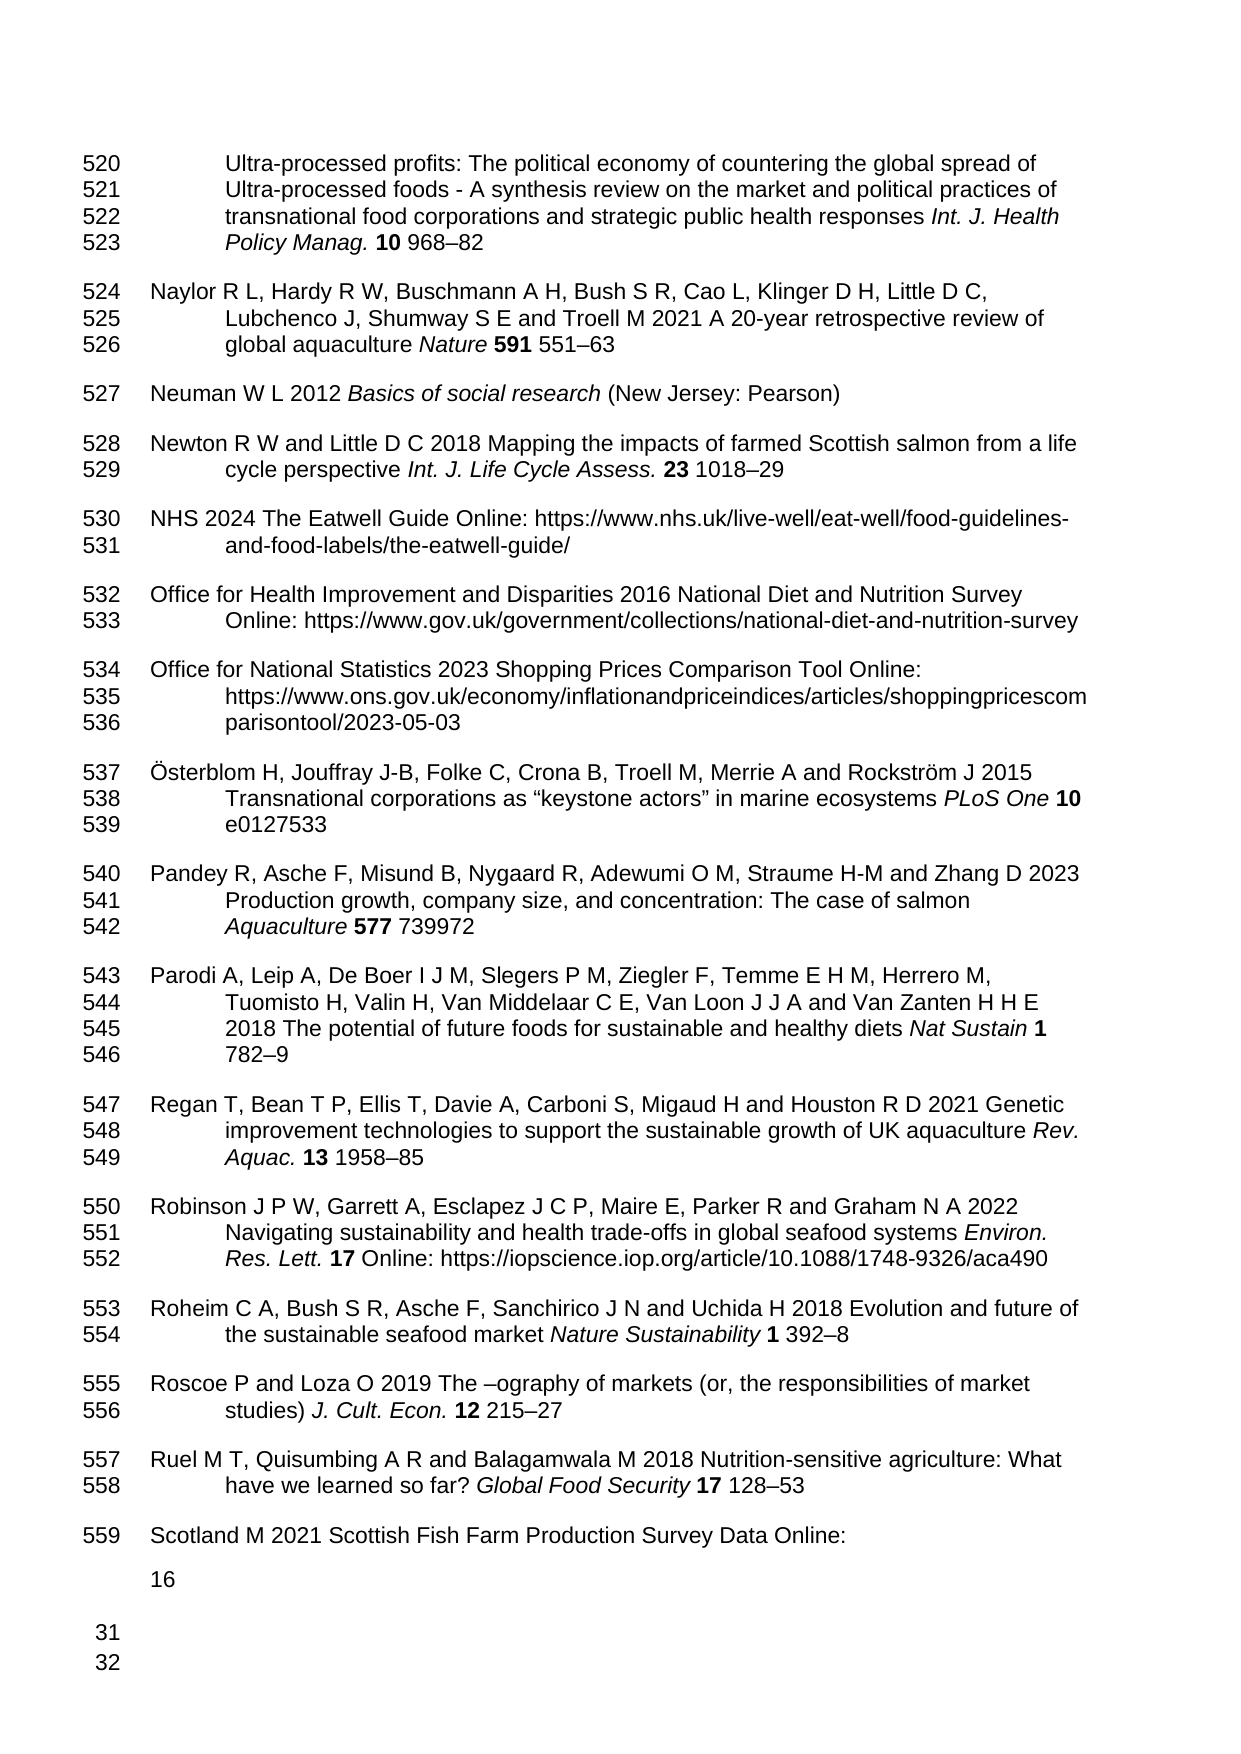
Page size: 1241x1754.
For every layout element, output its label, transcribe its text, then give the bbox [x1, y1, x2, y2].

text Office for National Statistics 2023 Shopping Prices Comparison Tool Online: https://www.ons.gov.uk/economy/inflationandpriceindices/articles/shoppingpricescomparisontool/2023-05-03 [150, 656, 1090, 736]
text Ruel M T, Quisumbing A R and Balagamwala M 2018 Nutrition-sensitive agriculture: What have we learned so far? Global Food Security 17 128–53 [150, 1446, 1090, 1499]
text Newton R W and Little D C 2018 Mapping the impacts of farmed Scottish salmon from a life cycle perspective Int. J. Life Cycle Assess. 23 1018–29 [150, 429, 1090, 482]
text Roscoe P and Loza O 2019 The –ography of markets (or, the responsibilities of market studies) J. Cult. Econ. 12 215–27 [150, 1370, 1090, 1423]
text NHS 2024 The Eatwell Guide Online: https://www.nhs.uk/live-well/eat-well/food-guidelines-and-food-labels/the-eatwell-guide/ [150, 505, 1090, 558]
text Office for Health Improvement and Disparities 2016 National Diet and Nutrition Survey Online: https://www.gov.uk/government/collections/national-diet-and-nutrition-survey [150, 581, 1090, 633]
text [150, 150, 1090, 255]
text Neuman W L 2012 Basics of social research (New Jersey: Pearson) [150, 380, 1090, 407]
text Pandey R, Asche F, Misund B, Nygaard R, Adewumi O M, Straume H-M and Zhang D 2023 Production growth, company size, and concentration: The case of salmon Aquaculture 577 739972 [150, 860, 1090, 939]
text Robinson J P W, Garrett A, Esclapez J C P, Maire E, Parker R and Graham N A 2022 Navigating sustainability and health trade-offs in global seafood systems Environ. Res. Lett. 17 Online: https://iopscience.iop.org/article/10.1088/1748-9326/aca490 [150, 1193, 1090, 1272]
text Österblom H, Jouffray J-B, Folke C, Crona B, Troell M, Merrie A and Rockström J 2015 Transnational corporations as “keystone actors” in marine ecosystems PLoS One 10 e0127533 [150, 758, 1090, 837]
text Naylor R L, Hardy R W, Buschmann A H, Bush S R, Cao L, Klinger D H, Little D C, Lubchenco J, Shumway S E and Troell M 2021 A 20-year retrospective review of global aquaculture Nature 591 551–63 [150, 278, 1090, 357]
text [150, 1522, 1090, 1548]
text Regan T, Bean T P, Ellis T, Davie A, Carboni S, Migaud H and Houston R D 2021 Genetic improvement technologies to support the sustainable growth of UK aquaculture Rev. Aquac. 13 1958–85 [150, 1091, 1090, 1170]
text Parodi A, Leip A, De Boer I J M, Slegers P M, Ziegler F, Temme E H M, Herrero M, Tuomisto H, Valin H, Van Middelaar C E, Van Loon J J A and Van Zanten H H E 2018 The potential of future foods for sustainable and healthy diets Nat Sustain 1 782–9 [150, 962, 1090, 1068]
text Roheim C A, Bush S R, Asche F, Sanchirico J N and Uchida H 2018 Evolution and future of the sustainable seafood market Nature Sustainability 1 392–8 [150, 1295, 1090, 1347]
